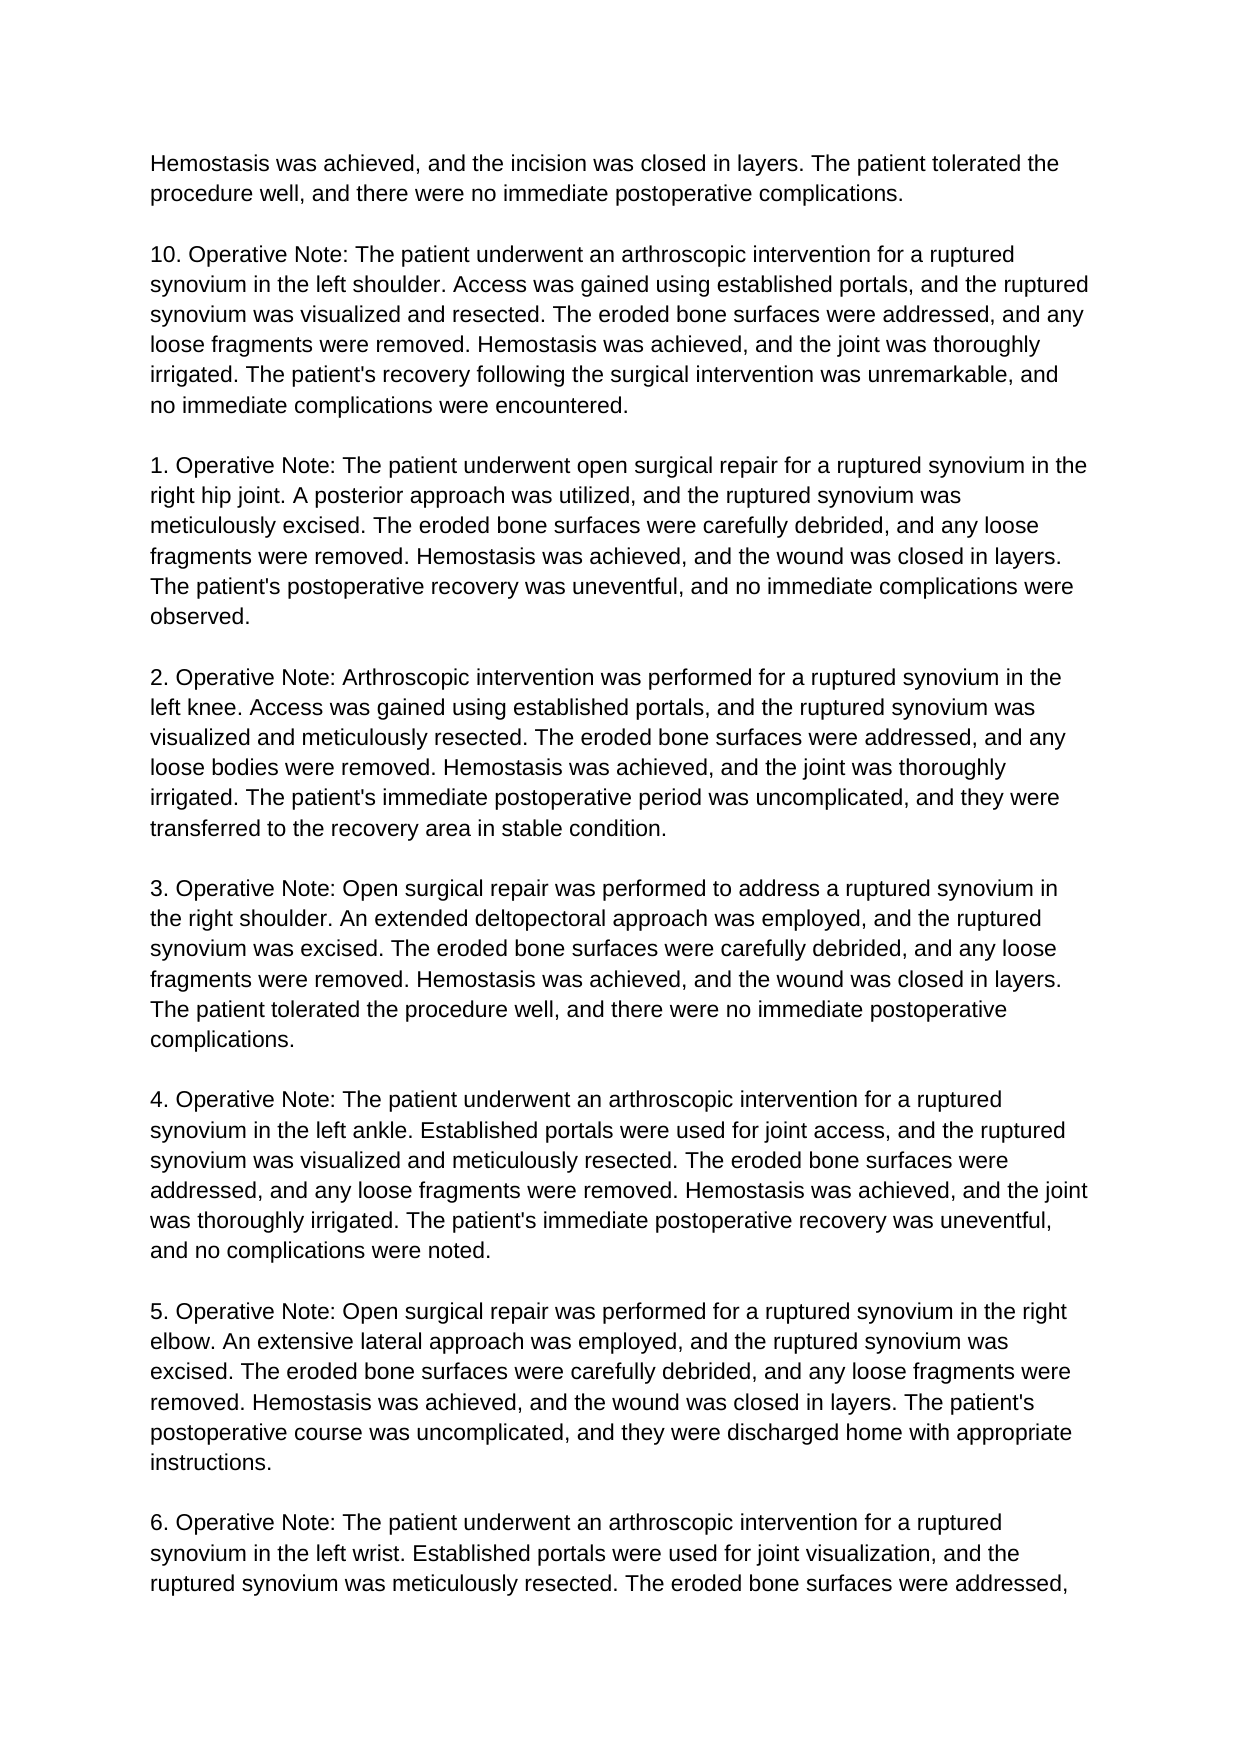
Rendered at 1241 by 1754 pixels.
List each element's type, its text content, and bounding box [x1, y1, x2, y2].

text 5. Operative Note: Open surgical repair was performed for a ruptured synovium in the right elbow. An extensive lateral approach was employed, and the ruptured synovium was excised. The eroded bone surfaces were carefully debrided, and any loose fragments were removed. Hemostasis was achieved, and the wound was closed in layers. The patient's postoperative course was uncomplicated, and they were discharged home with appropriate instructions. [150, 1298, 1090, 1475]
text 1. Operative Note: The patient underwent open surgical repair for a ruptured synovium in the right hip joint. A posterior approach was utilized, and the ruptured synovium was meticulously excised. The eroded bone surfaces were carefully debrided, and any loose fragments were removed. Hemostasis was achieved, and the wound was closed in layers. The patient's postoperative recovery was uneventful, and no immediate complications were observed. [150, 452, 1090, 629]
text 4. Operative Note: The patient underwent an arthroscopic intervention for a ruptured synovium in the left ankle. Established portals were used for joint access, and the ruptured synovium was visualized and meticulously resected. The eroded bone surfaces were addressed, and any loose fragments were removed. Hemostasis was achieved, and the joint was thoroughly irrigated. The patient's immediate postoperative recovery was uneventful, and no complications were noted. [150, 1086, 1090, 1264]
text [150, 1509, 1090, 1596]
text 2. Operative Note: Arthroscopic intervention was performed for a ruptured synovium in the left knee. Access was gained using established portals, and the ruptured synovium was visualized and meticulously resected. The eroded bone surfaces were addressed, and any loose bodies were removed. Hemostasis was achieved, and the joint was thoroughly irrigated. The patient's immediate postoperative period was uncomplicated, and they were transferred to the recovery area in stable condition. [150, 663, 1090, 841]
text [150, 150, 1090, 207]
text 3. Operative Note: Open surgical repair was performed to address a ruptured synovium in the right shoulder. An extended deltopectoral approach was employed, and the ruptured synovium was excised. The eroded bone surfaces were carefully debrided, and any loose fragments were removed. Hemostasis was achieved, and the wound was closed in layers. The patient tolerated the procedure well, and there were no immediate postoperative complications. [150, 875, 1090, 1052]
text 10. Operative Note: The patient underwent an arthroscopic intervention for a ruptured synovium in the left shoulder. Access was gained using established portals, and the ruptured synovium was visualized and resected. The eroded bone surfaces were addressed, and any loose fragments were removed. Hemostasis was achieved, and the joint was thoroughly irrigated. The patient's recovery following the surgical intervention was unremarkable, and no immediate complications were encountered. [150, 241, 1090, 418]
